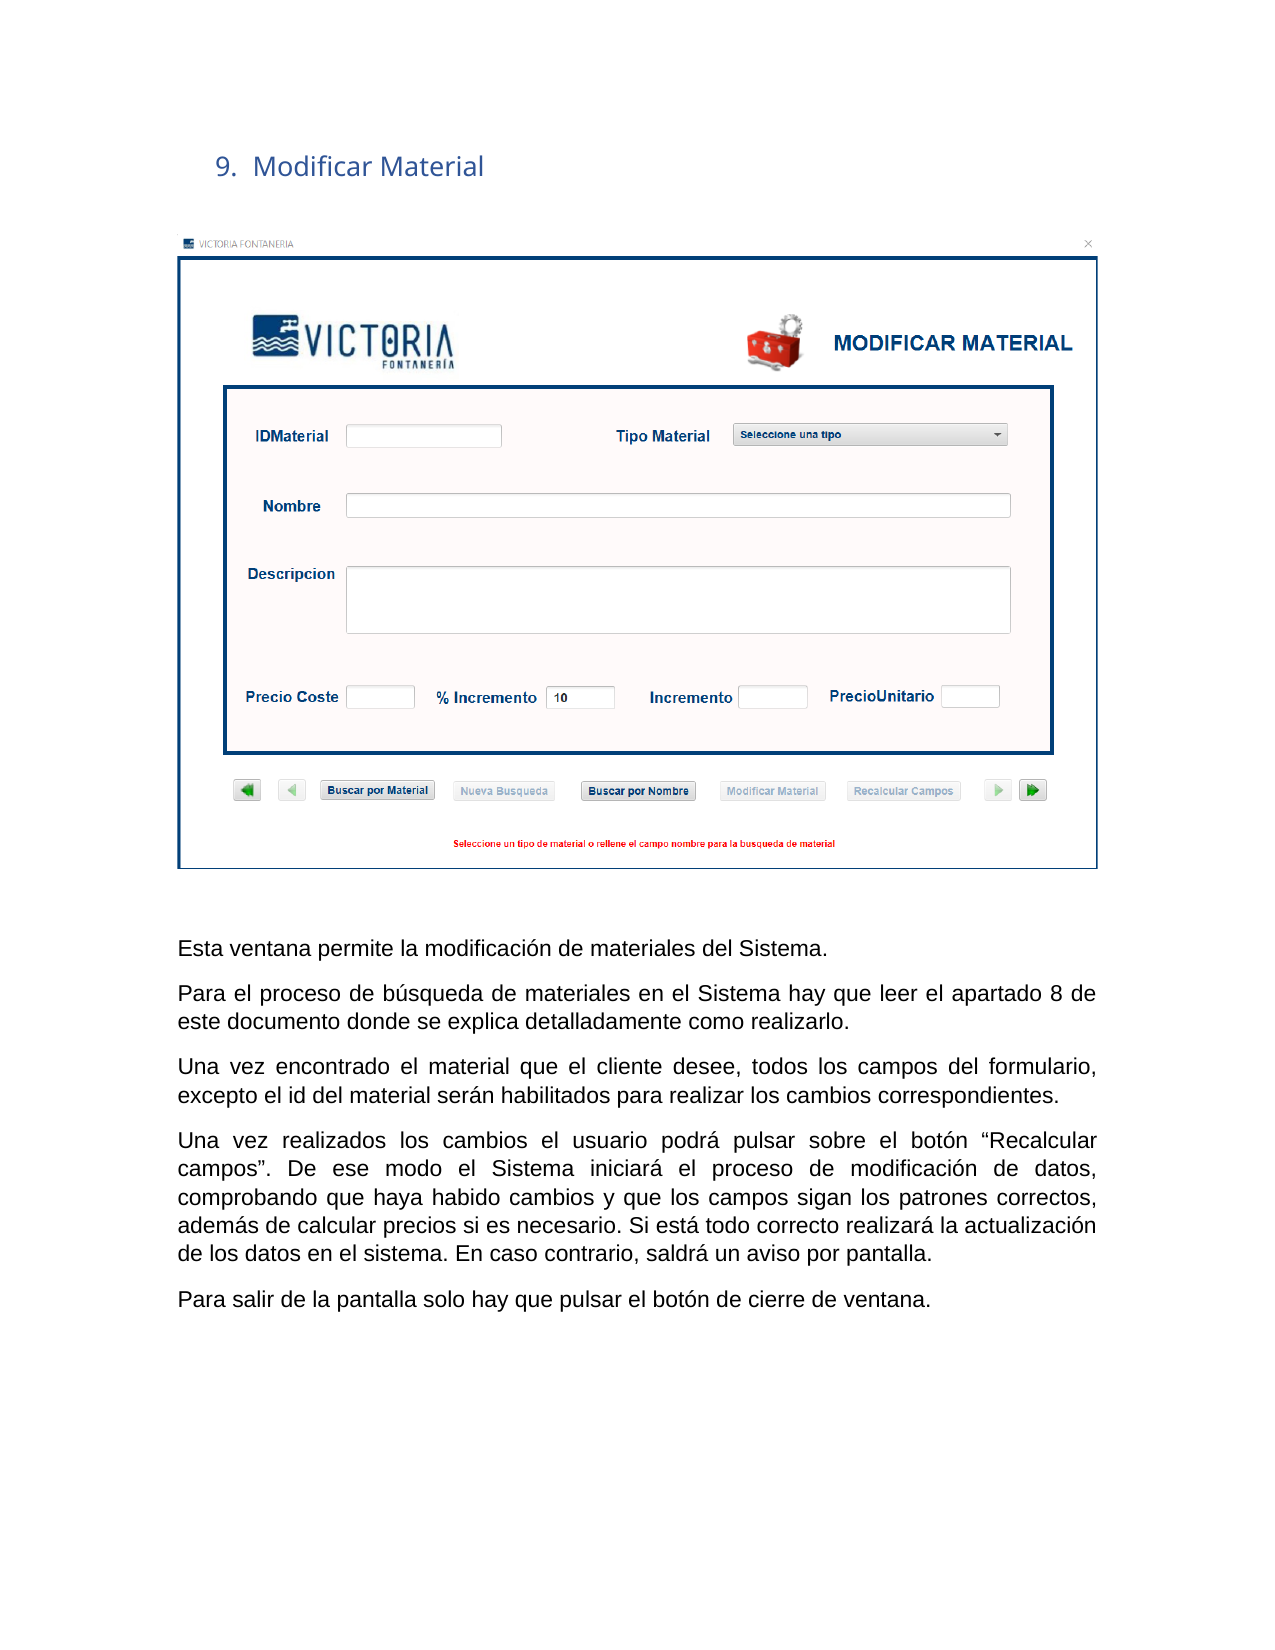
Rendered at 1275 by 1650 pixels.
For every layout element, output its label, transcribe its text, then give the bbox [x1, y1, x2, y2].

text Para el proceso de búsqueda de materiales en el Sistema hay que leer el apartado 8 de este documento donde se explica detalladamente como realizarlo. [177, 979, 1098, 1034]
subtitle Modificar Material [215, 148, 1098, 184]
text Una vez realizados los cambios el usuario podrá pulsar sobre el botón “Recalcular campos”. De ese modo el Sistema iniciará el proceso de modificación de datos, comprobando que haya habido cambios y que los campos sigan los patrones correctos, además de calcular precios si es necesario. Si está todo correcto realizará la actualización de los datos en el sistema. En caso contrario, saldrá un aviso por pantalla. [177, 1127, 1098, 1267]
picture [177, 234, 1098, 869]
text Esta ventana permite la modificación de materiales del Sistema. [177, 934, 1098, 961]
text Para salir de la pantalla solo hay que pulsar el botón de cierre de ventana. [177, 1286, 1098, 1312]
text Una vez encontrado el material que el cliente desee, todos los campos del formulario, excepto el id del material serán habilitados para realizar los cambios correspondientes. [177, 1053, 1098, 1108]
